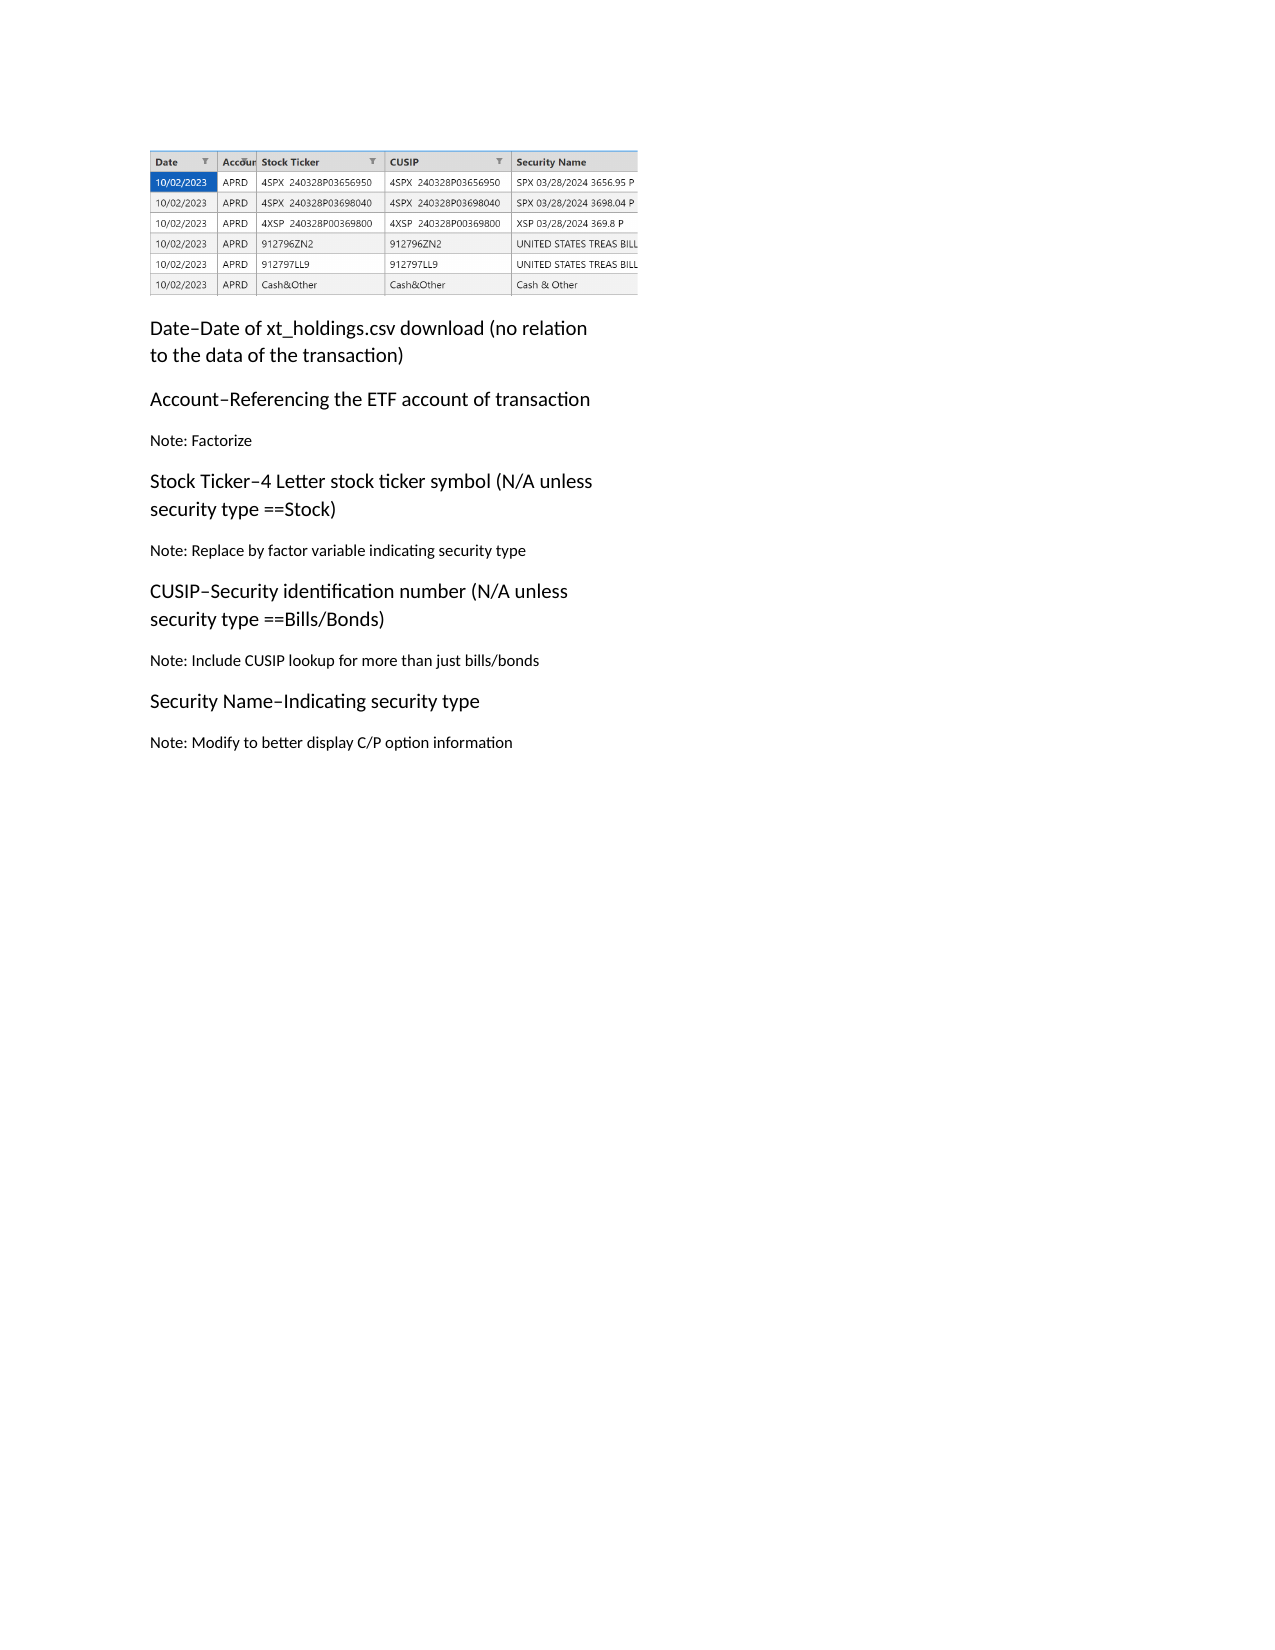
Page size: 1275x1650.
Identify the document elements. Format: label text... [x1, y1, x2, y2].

text Note: Replace by factor variable indicating security type [150, 540, 600, 561]
text CUSIP–Security identification number (N/A unless security type ==Bills/Bonds) [150, 579, 600, 632]
text Stock Ticker–4 Letter stock ticker symbol (N/A unless security type ==Stock) [150, 469, 600, 522]
text Note: Modify to better display C/P option information [150, 733, 600, 753]
text Note: Include CUSIP lookup for more than just bills/bonds [150, 650, 600, 671]
text Date–Date of xt_holdings.csv download (no relation to the data of the transaction) [150, 315, 600, 367]
picture [150, 150, 638, 296]
text Security Name–Indicating security type [150, 689, 600, 714]
text Account–Referencing the ETF account of transaction [150, 386, 600, 412]
text Note: Factorize [150, 430, 600, 451]
